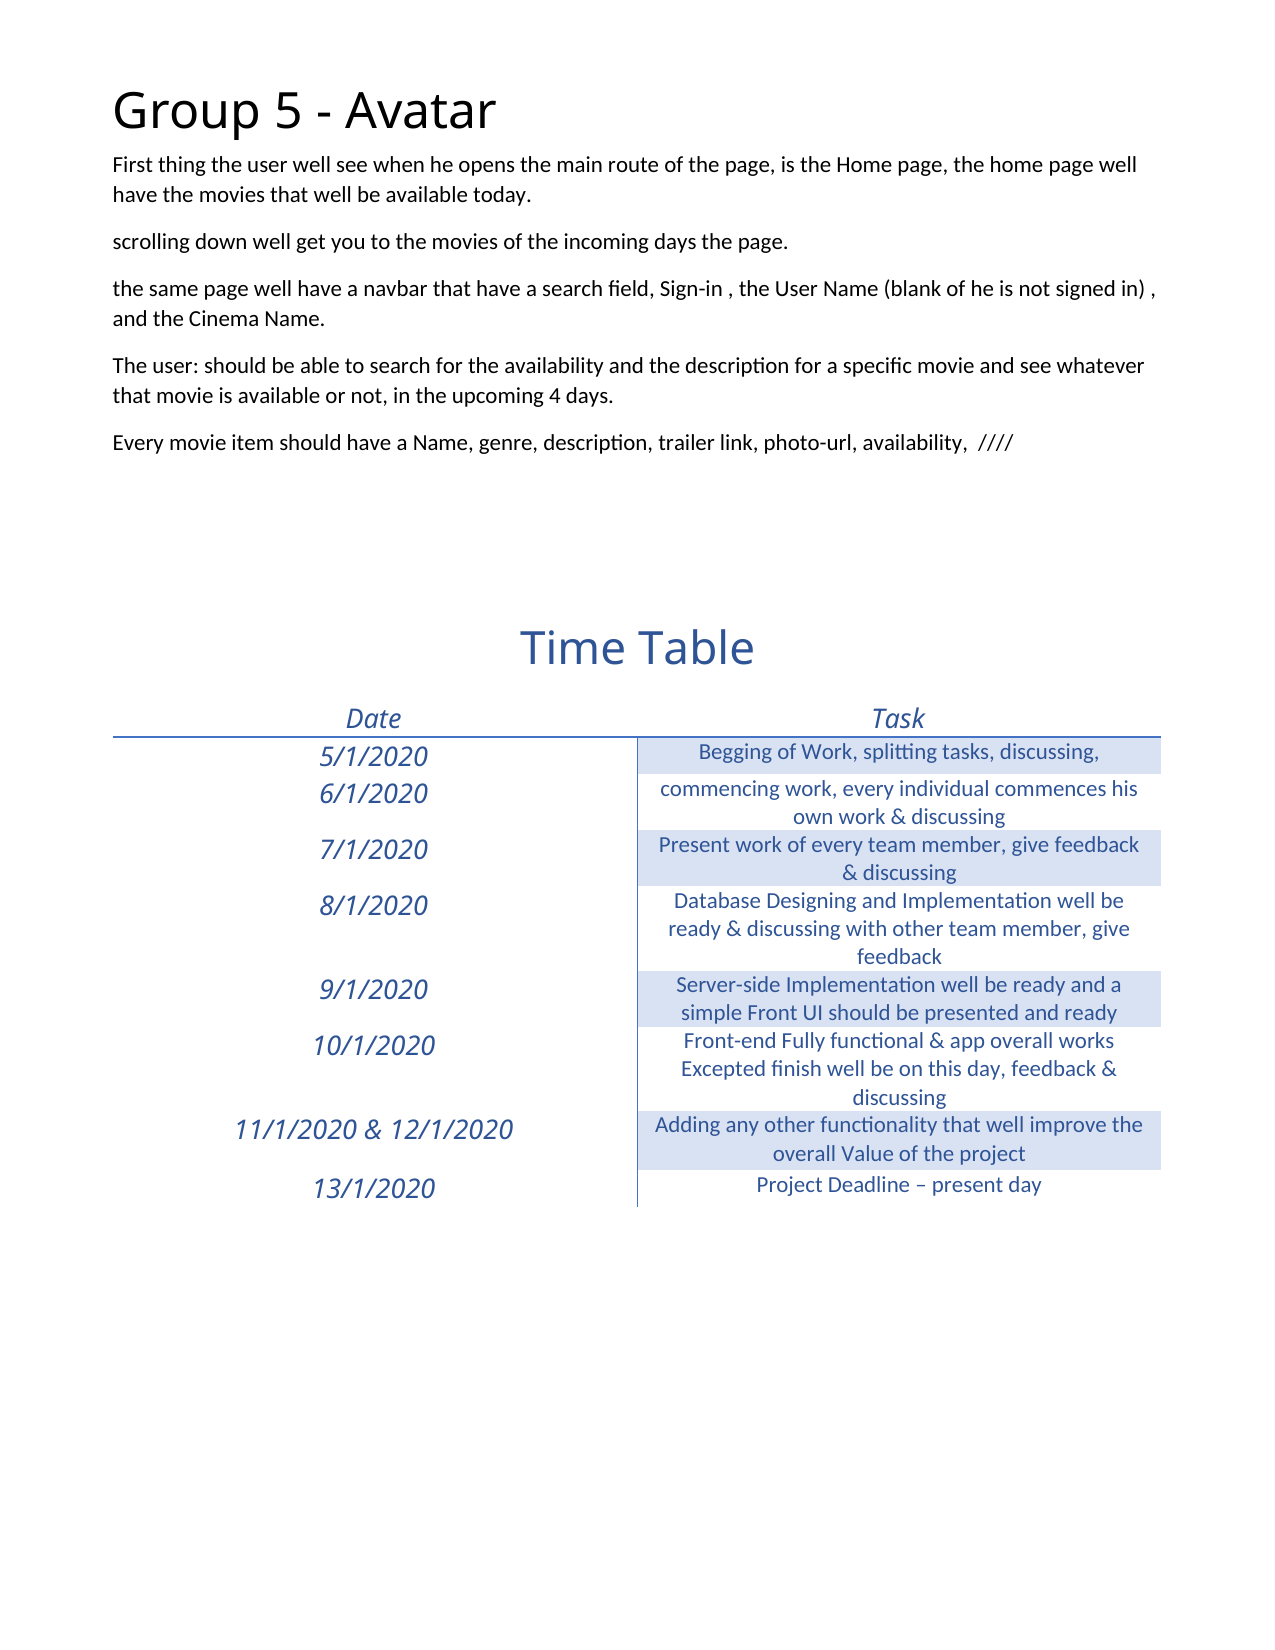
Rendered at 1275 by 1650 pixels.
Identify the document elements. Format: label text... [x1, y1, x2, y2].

table_cell 7/1/2020 [113, 830, 637, 886]
table_cell Database Designing and Implementation well be ready & discussing with other team member, give feedback [638, 886, 1161, 971]
table_cell 6/1/2020 [113, 774, 637, 830]
table_cell 5/1/2020 [113, 738, 637, 774]
table_cell 11/1/2020 & 12/1/2020 [113, 1111, 637, 1170]
text scrolling down well get you to the movies of the incoming days the page. [112, 227, 1162, 255]
table_cell Front-end Fully functional & app overall works Excepted finish well be on this day, feedback & discussing [638, 1027, 1161, 1111]
text the same page well have a navbar that have a search field, Sign-in , the User Name (blank of he is not signed in) , and the Cinema Name. [112, 274, 1162, 332]
table_cell Present work of every team member, give feedback & discussing [638, 830, 1161, 886]
table_cell 9/1/2020 [113, 971, 637, 1027]
table_cell Begging of Work, splitting tasks, discussing, [638, 738, 1161, 774]
table_header Task [637, 700, 1161, 736]
table_cell Project Deadline – present day [638, 1170, 1161, 1207]
text First thing the user well see when he opens the main route of the page, is the Home page, the home page well have the movies that well be available today. [112, 150, 1162, 208]
table_header Date [113, 700, 637, 736]
table_cell 8/1/2020 [113, 886, 637, 971]
table_cell Adding any other functionality that well improve the overall Value of the project [638, 1111, 1161, 1170]
table_cell 10/1/2020 [113, 1027, 637, 1111]
text Time Table [112, 616, 1162, 678]
text Every movie item should have a Name, genre, description, trailer link, photo-url, availability, //// [112, 428, 1162, 456]
table_cell Server-side Implementation well be ready and a simple Front UI should be presented and ready [638, 971, 1161, 1027]
table_cell commencing work, every individual commences his own work & discussing [638, 774, 1161, 830]
text The user: should be able to search for the availability and the description for a specific movie and see whatever that movie is available or not, in the upcoming 4 days. [112, 351, 1162, 409]
table_cell 13/1/2020 [113, 1170, 637, 1207]
